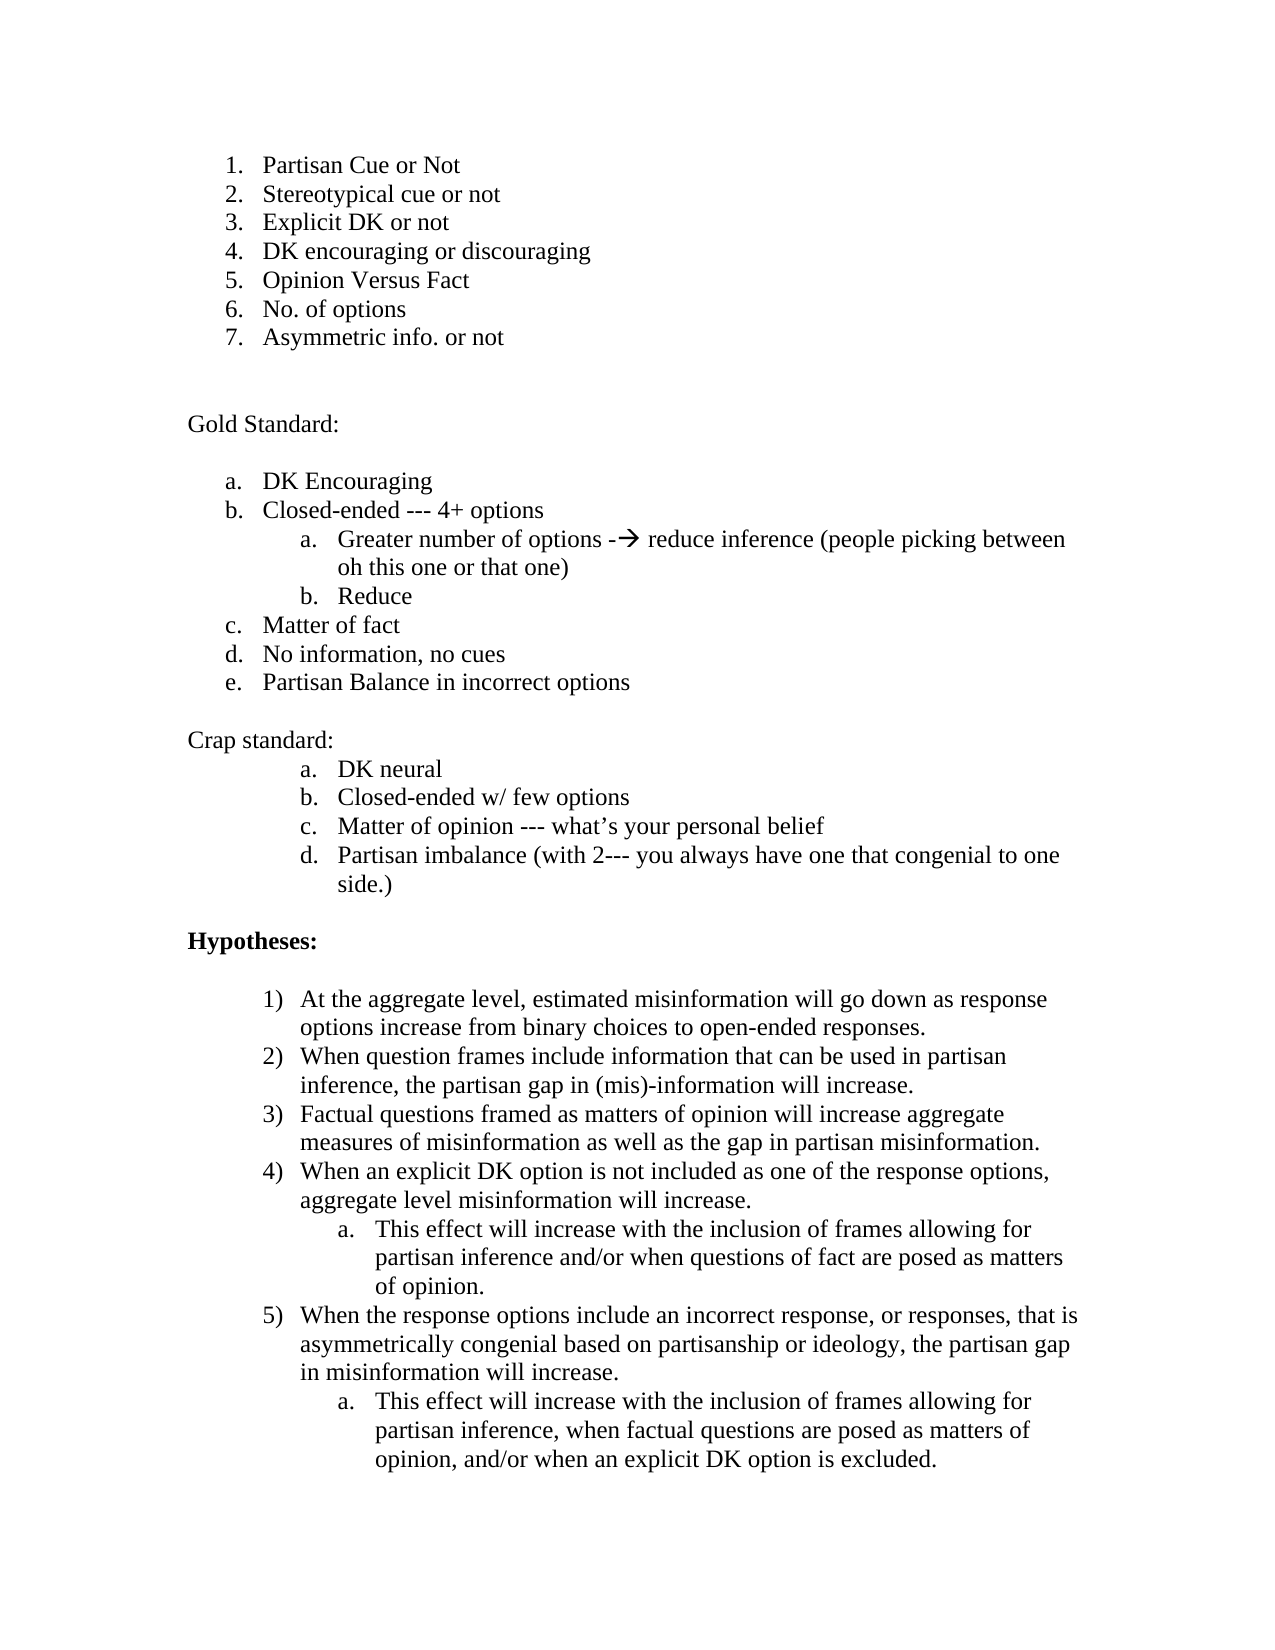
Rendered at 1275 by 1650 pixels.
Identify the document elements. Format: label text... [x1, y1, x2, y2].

list At the aggregate level, estimated misinformation will go down as response options increase from binary choices to open-ended responses. [262, 984, 1087, 1041]
list Partisan Cue or Not [225, 150, 1087, 179]
list Asymmetric info. or not [225, 322, 1087, 351]
list Explicit DK or not [225, 207, 1087, 236]
list No information, no cues [225, 639, 1087, 667]
list Opinion Versus Fact [225, 265, 1087, 294]
list Closed-ended --- 4+ options [225, 495, 1087, 524]
list Greater number of options - reduce inference (people picking between oh this one or that one) [300, 524, 1087, 581]
list This effect will increase with the inclusion of frames allowing for partisan inference, when factual questions are posed as matters of opinion, and/or when an explicit DK option is excluded. [337, 1386, 1087, 1472]
list When the response options include an incorrect response, or responses, that is asymmetrically congenial based on partisanship or ideology, the partisan gap in misinformation will increase. [262, 1300, 1087, 1386]
list Matter of fact [225, 610, 1087, 639]
list Stereotypical cue or not [225, 179, 1087, 207]
list No. of options [225, 294, 1087, 322]
list Factual questions framed as matters of opinion will increase aggregate measures of misinformation as well as the gap in partisan misinformation. [262, 1099, 1087, 1156]
text Hypotheses: [187, 926, 1087, 955]
list Reduce [300, 581, 1087, 610]
list This effect will increase with the inclusion of frames allowing for partisan inference and/or when questions of fact are posed as matters of opinion. [337, 1214, 1087, 1300]
text Gold Standard: [187, 409, 1087, 437]
text Crap standard: [187, 725, 1087, 754]
list Matter of opinion --- what’s your personal belief [300, 811, 1087, 840]
list DK encouraging or discouraging [225, 236, 1087, 265]
list When an explicit DK option is not included as one of the response options, aggregate level misinformation will increase. [262, 1156, 1087, 1214]
list Closed-ended w/ few options [300, 782, 1087, 811]
list DK Encouraging [225, 466, 1087, 495]
list Partisan imbalance (with 2--- you always have one that congenial to one side.) [300, 840, 1087, 897]
list When question frames include information that can be used in partisan inference, the partisan gap in (mis)-information will increase. [262, 1041, 1087, 1099]
list DK neural [300, 754, 1087, 782]
list Partisan Balance in incorrect options [225, 667, 1087, 696]
